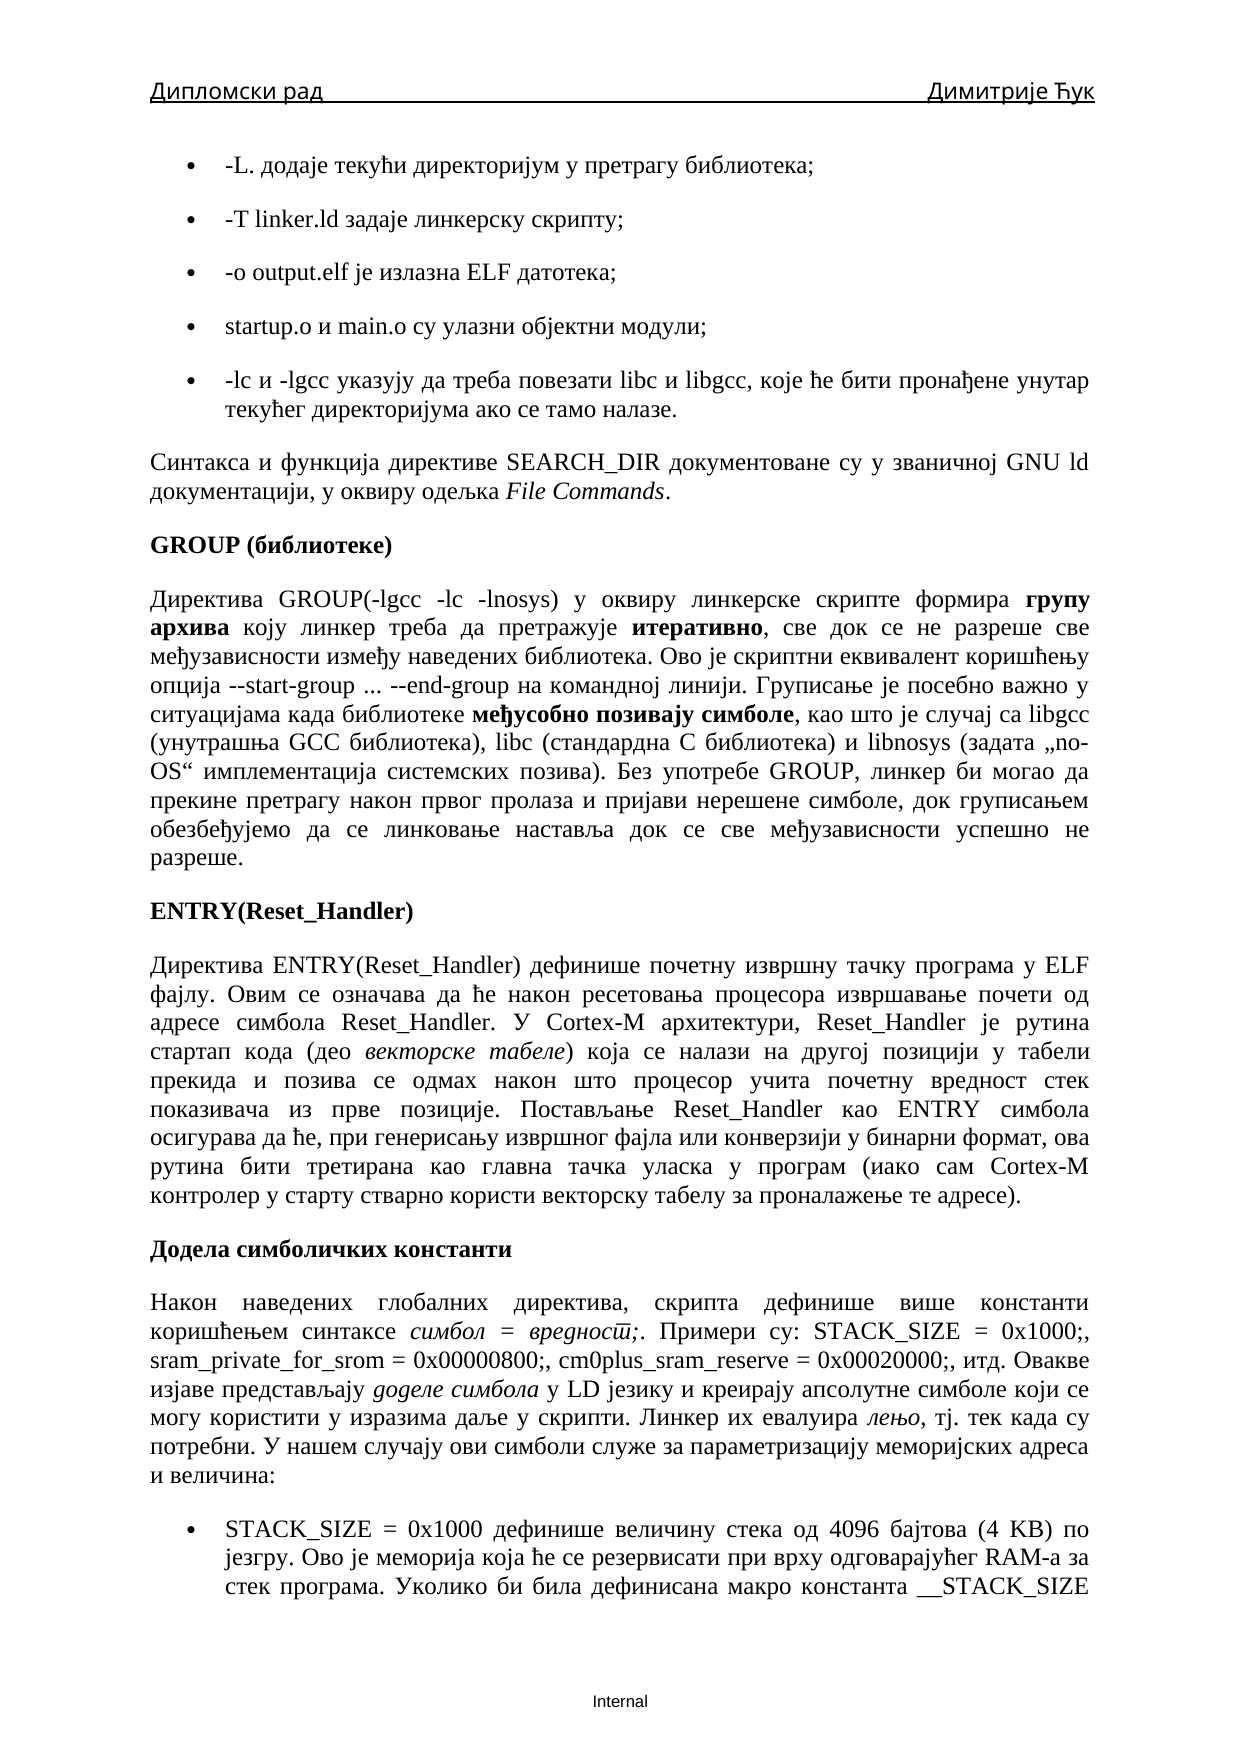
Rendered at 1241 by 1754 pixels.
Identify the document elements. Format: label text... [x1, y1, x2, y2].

text Синтакса и функција директиве SEARCH_DIR документоване су у званичној GNU ld документацији, у оквиру одељка File Commands. [150, 447, 1090, 505]
list -lc и -lgcc указују да треба повезати libc и libgcc, које ће бити пронађене унутар текућег директоријума ако се тамо налазе. [187, 365, 1090, 422]
text Додела симболичких константи [150, 1234, 1090, 1262]
text ENTRY(Reset_Handler) [150, 896, 1090, 925]
list -T linker.ld задаје линкерску скрипту; [187, 204, 1090, 232]
list -L. додаје текући директоријум у претрагу библиотека; [187, 150, 1090, 179]
text GROUP (библиотеке) [150, 530, 1090, 559]
text Директива GROUP(-lgcc -lc -lnosys) у оквиру линкерске скрипте формира групу архива коју линкер треба да претражује итеративно, све док се не разрешe све међузависности између наведених библиотека. Ово је скриптни еквивалент коришћењу опција --start-group ... --end-group на командној линији. Груписање је посебно важно у ситуацијама када библиотеке међусобно позивају симболе, као што је случај са libgcc (унутрашња GCC библиотека), libc (стандардна C библиотека) и libnosys (задата „no-OS“ имплементација системских позива). Без употребе GROUP, линкер би могао да прекине претрагу након првог пролаза и пријави нерешене симболе, док груписањем обезбеђујемо да се линковање наставља док се све међузависности успешно не разрешe. [150, 584, 1090, 871]
text Директива ENTRY(Reset_Handler) дефинише почетну извршну тачку програма у ELF фајлу. Овим се означава да ће након ресетовања процесора извршавање почети од адресе симбола Reset_Handler. У Cortex-M архитектури, Reset_Handler је рутина стартап кода (део векторске табеле) која се налази на другој позицији у табели прекида и позива се одмах након што процесор учита почетну вредност стек показивача из прве позиције. Постављање Reset_Handler као ENTRY симбола осигурава да ће, при генерисању извршног фајла или конверзији у бинарни формат, ова рутина бити третирана као главна тачка уласка у програм (иако сам Cortex-M контролер у старту стварно користи векторску табелу за проналажење те адресе). [150, 950, 1090, 1209]
list -o output.elf је излазна ELF датотека; [187, 257, 1090, 286]
list startup.o и main.o су улазни објектни модули; [187, 311, 1090, 340]
text Након наведених глобалних директива, скрипта дефинише више константи коришћењем синтаксе симбол = вредност;. Примери су: STACK_SIZE = 0x1000;, sram_private_for_srom = 0x00000800;, cm0plus_sram_reserve = 0x00020000;, итд. Овакве изјаве представљају доделе симбола у LD језику и креирају апсолутне симболе који се могу користити у изразима даље у скрипти. Линкер их евалуира лењо, тј. тек када су потребни. У нашем случају ови симболи служе за параметризацију меморијских адреса и величина: [150, 1287, 1090, 1489]
